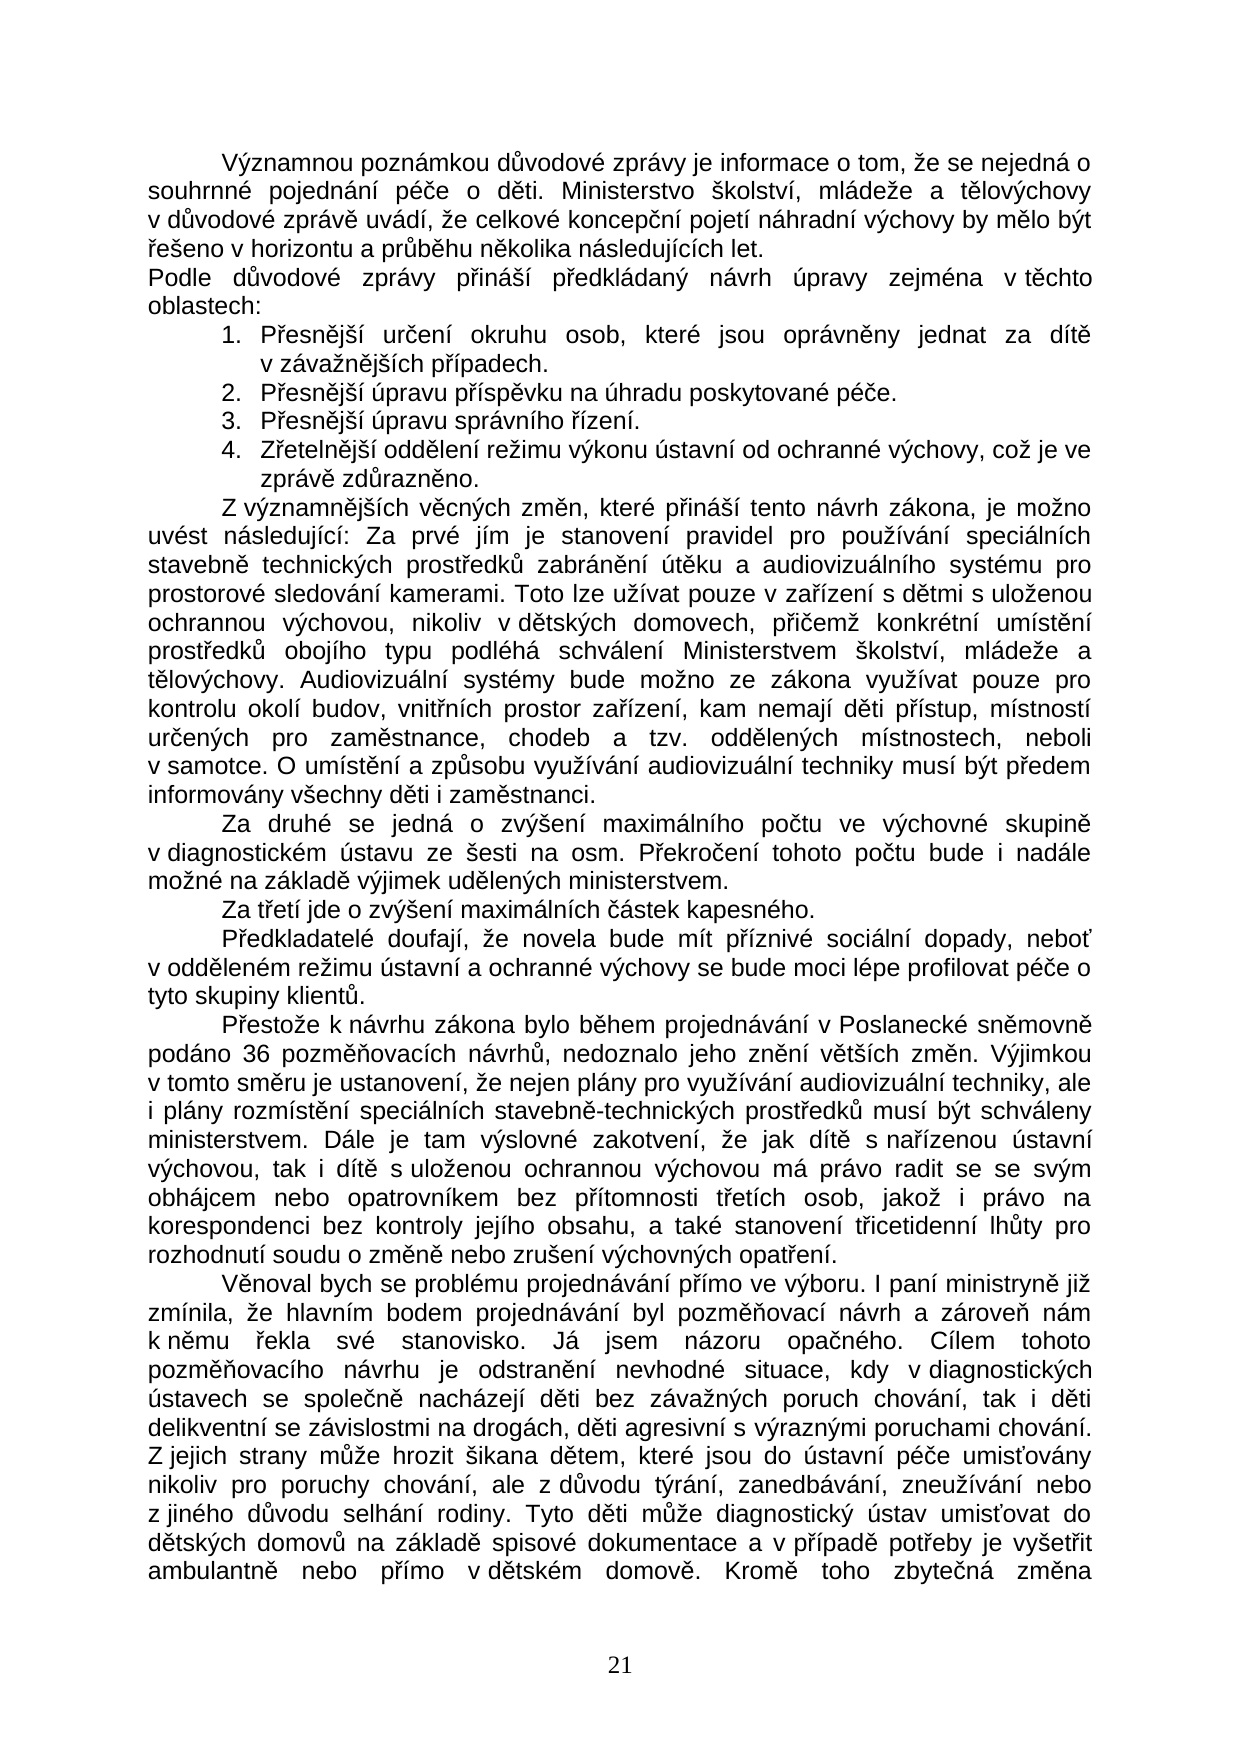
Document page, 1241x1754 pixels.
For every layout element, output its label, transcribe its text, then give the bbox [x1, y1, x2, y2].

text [148, 1269, 1093, 1585]
list Přesnější úpravu správního řízení. [221, 406, 1093, 435]
text Z významnějších věcných změn, které přináší tento návrh zákona, je možno uvést následující: Za prvé jím je stanovení pravidel pro používání speciálních stavebně technických prostředků zabránění útěku a audiovizuálního systému pro prostorové sledování kamerami. Toto lze užívat pouze v zařízení s dětmi s uloženou ochrannou výchovou, nikoliv v dětských domovech, přičemž konkrétní umístění prostředků obojího typu podléhá schválení Ministerstvem školství, mládeže a tělovýchovy. Audiovizuální systémy bude možno ze zákona využívat pouze pro kontrolu okolí budov, vnitřních prostor zařízení, kam nemají děti přístup, místností určených pro zaměstnance, chodeb a tzv. oddělených místnostech, neboli v samotce. O umístění a způsobu využívání audiovizuální techniky musí být předem informovány všechny děti i zaměstnanci. [148, 493, 1093, 809]
list Zřetelnější oddělení režimu výkonu ústavní od ochranné výchovy, což je ve zprávě zdůrazněno. [221, 435, 1093, 493]
list Přesnější úpravu příspěvku na úhradu poskytované péče. [221, 378, 1093, 406]
text Přestože k návrhu zákona bylo během projednávání v Poslanecké sněmovně podáno 36 pozměňovacích návrhů, nedoznalo jeho znění větších změn. Výjimkou v tomto směru je ustanovení, že nejen plány pro využívání audiovizuální techniky, ale i plány rozmístění speciálních stavebně-technických prostředků musí být schváleny ministerstvem. Dále je tam výslovné zakotvení, že jak dítě s nařízenou ústavní výchovou, tak i dítě s uloženou ochrannou výchovou má právo radit se se svým obhájcem nebo opatrovníkem bez přítomnosti třetích osob, jakož i právo na korespondenci bez kontroly jejího obsahu, a také stanovení třicetidenní lhůty pro rozhodnutí soudu o změně nebo zrušení výchovných opatření. [148, 1010, 1093, 1269]
text Předkladatelé doufají, že novela bude mít příznivé sociální dopady, neboť v odděleném režimu ústavní a ochranné výchovy se bude moci lépe profilovat péče o tyto skupiny klientů. [148, 924, 1093, 1010]
list Přesnější určení okruhu osob, které jsou oprávněny jednat za dítě v závažnějších případech. [221, 320, 1093, 378]
text Za druhé se jedná o zvýšení maximálního počtu ve výchovné skupině v diagnostickém ústavu ze šesti na osm. Překročení tohoto počtu bude i nadále možné na základě výjimek udělených ministerstvem. [148, 809, 1093, 895]
text Podle důvodové zprávy přináší předkládaný návrh úpravy zejména v těchto oblastech: [148, 263, 1093, 320]
text Významnou poznámkou důvodové zprávy je informace o tom, že se nejedná o souhrnné pojednání péče o děti. Ministerstvo školství, mládeže a tělovýchovy v důvodové zprávě uvádí, že celkové koncepční pojetí náhradní výchovy by mělo být řešeno v horizontu a průběhu několika následujících let. [148, 148, 1093, 263]
text Za třetí jde o zvýšení maximálních částek kapesného. [148, 895, 1093, 924]
